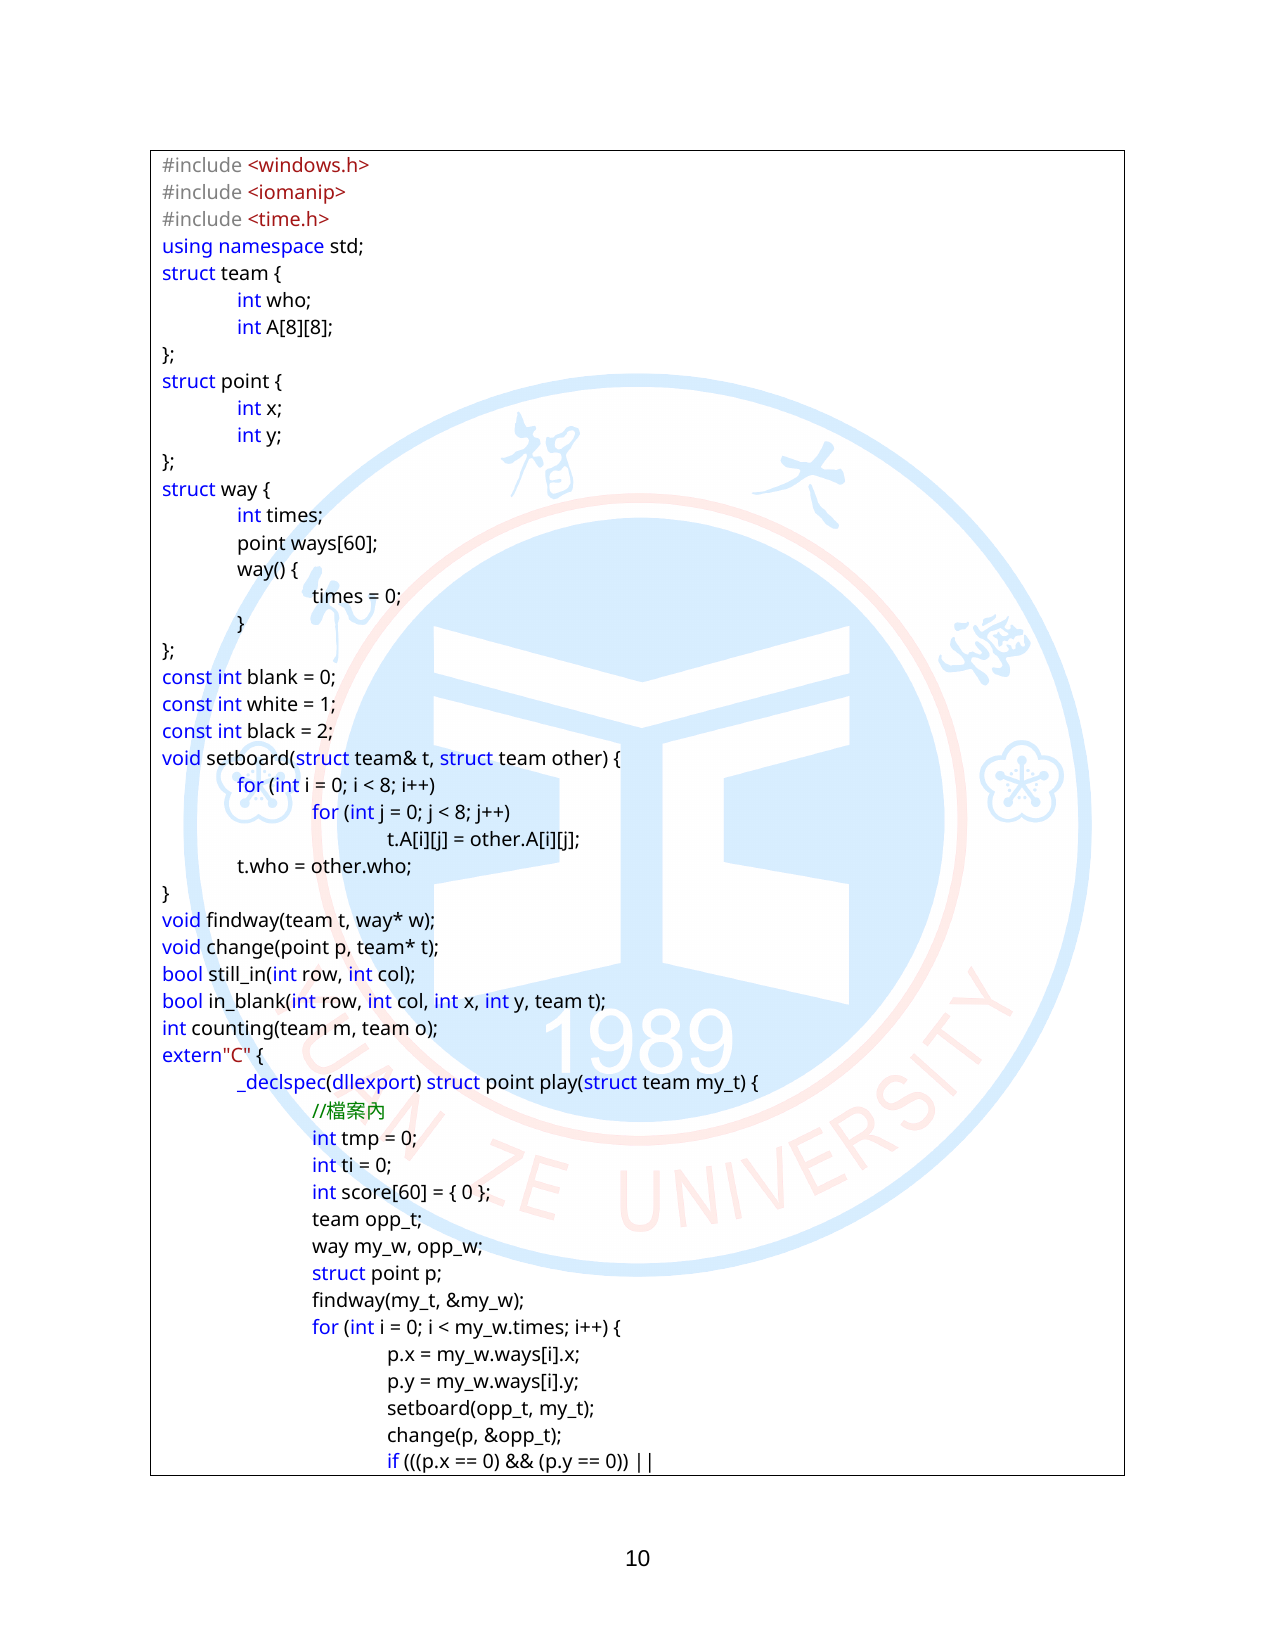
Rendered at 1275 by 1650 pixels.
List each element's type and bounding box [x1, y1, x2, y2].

table_header [151, 151, 1124, 1475]
